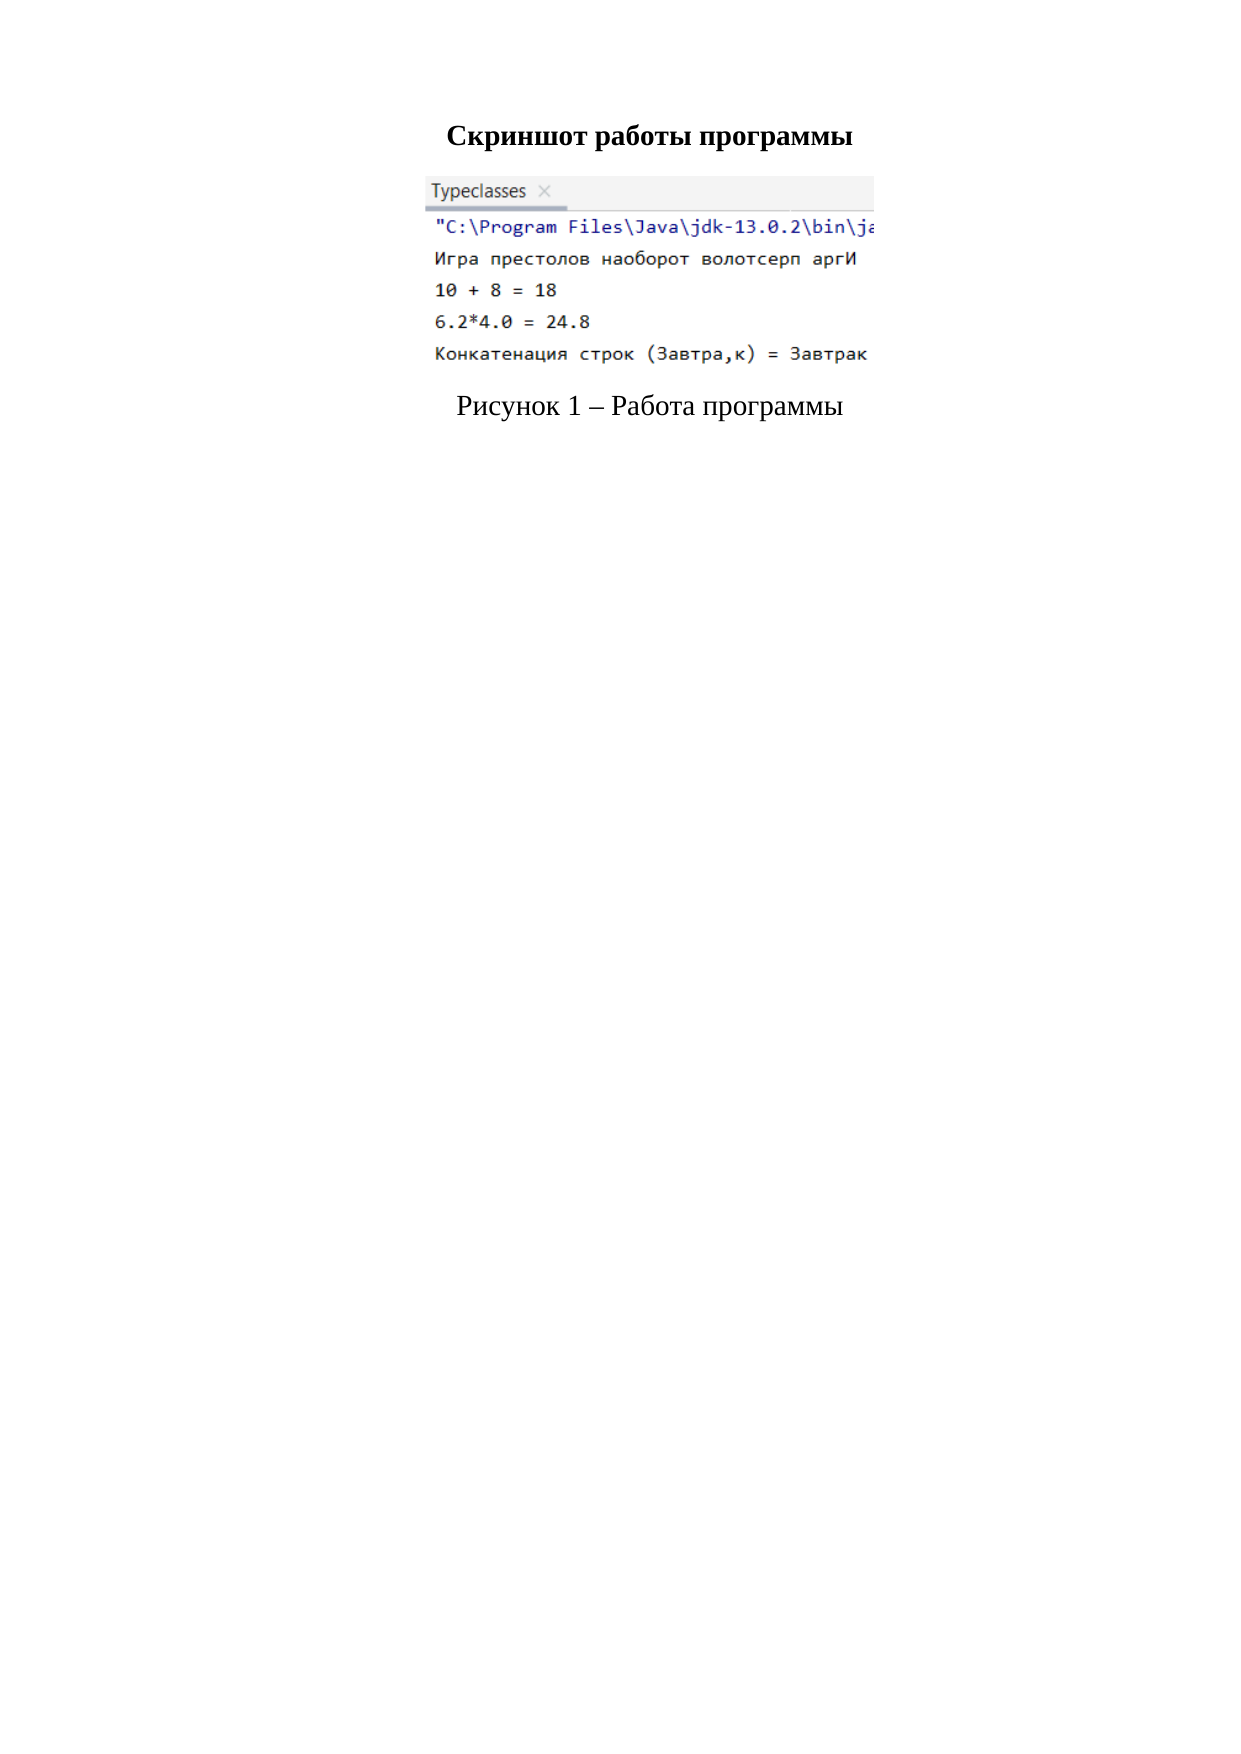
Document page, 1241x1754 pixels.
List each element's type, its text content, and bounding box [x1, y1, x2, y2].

text Рисунок 1 – Работа программы [148, 388, 1152, 422]
list Скриншот работы программы [148, 118, 1152, 152]
picture [425, 176, 874, 370]
